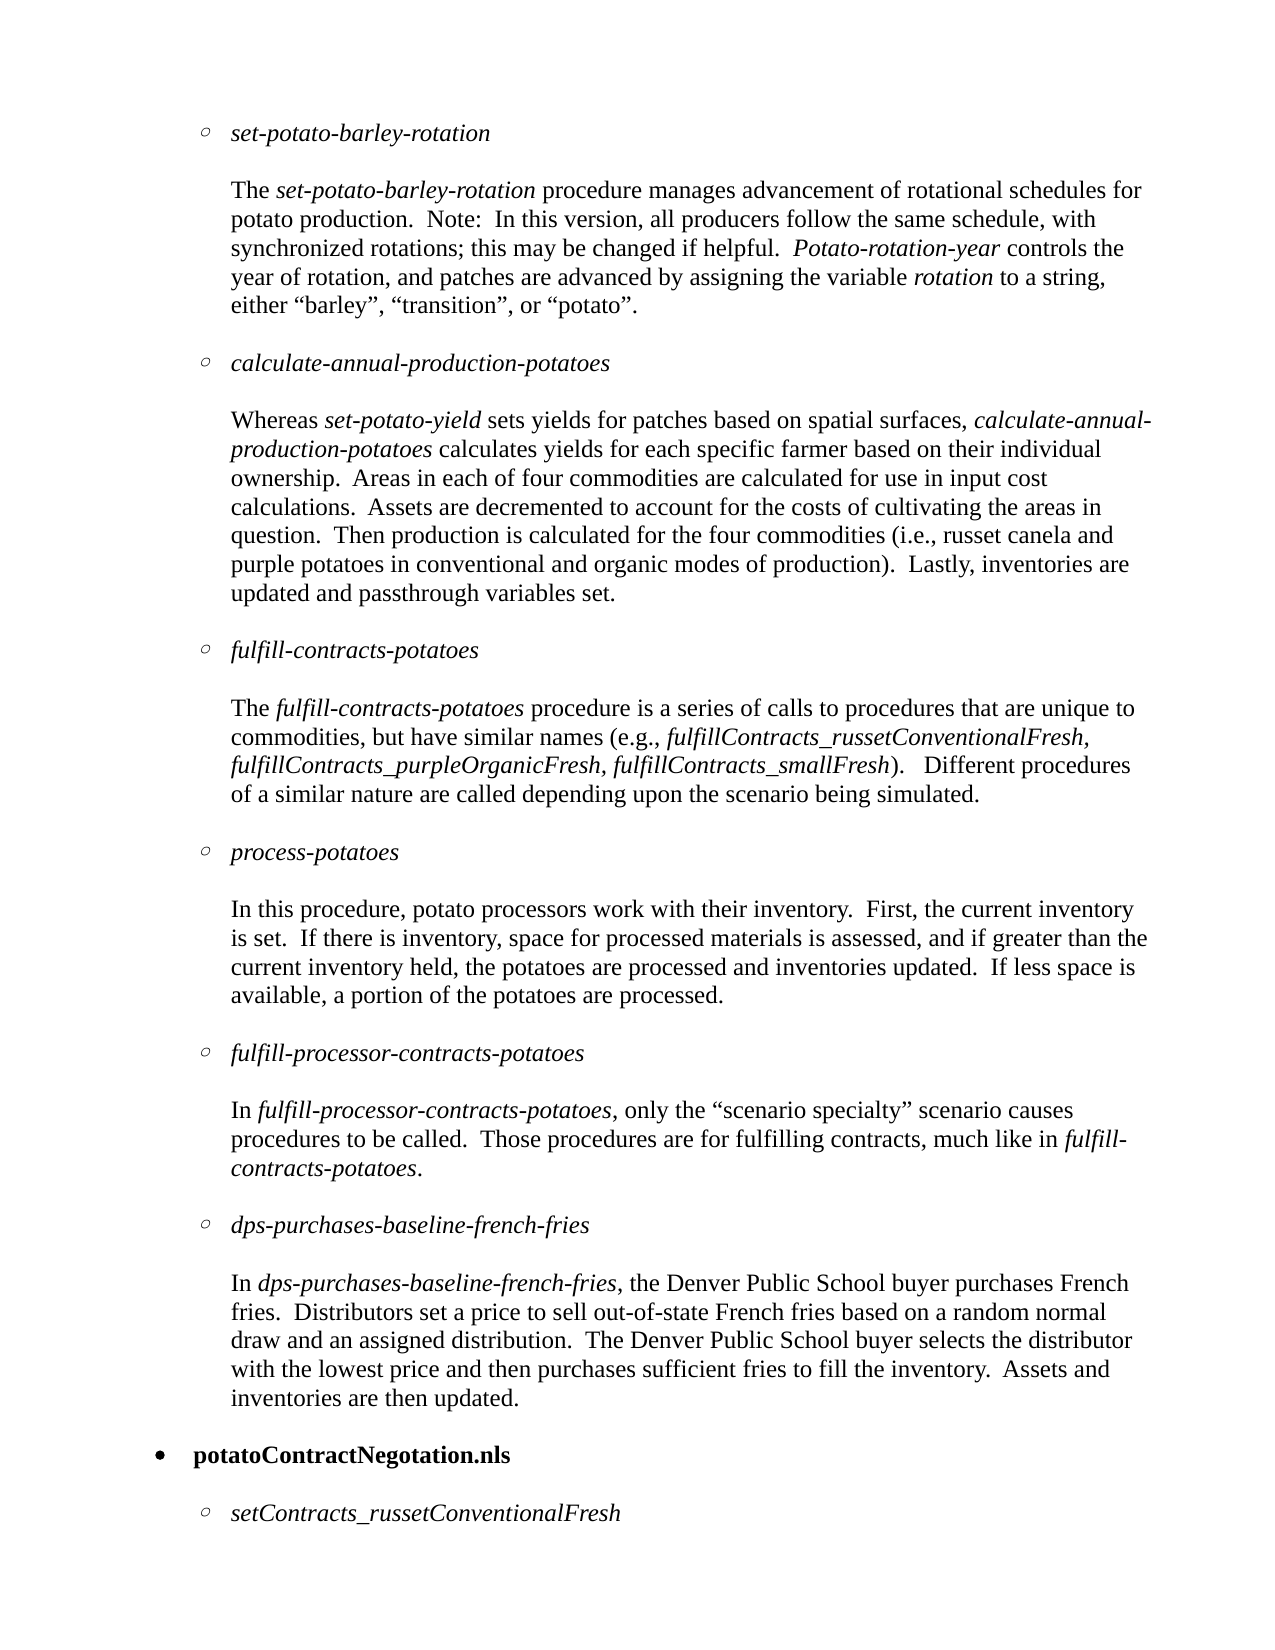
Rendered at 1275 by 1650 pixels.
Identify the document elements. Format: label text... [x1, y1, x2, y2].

list set-potato-barley-rotation [193, 118, 1157, 147]
list process-potatoes [193, 837, 1157, 866]
text The fulfill-contracts-potatoes procedure is a series of calls to procedures that are unique to commodities, but have similar names (e.g., fulfillContracts_russetConventionalFresh, fulfillContracts_purpleOrganicFresh, fulfillContracts_smallFresh). Different procedures of a similar nature are called depending upon the scenario being simulated. [231, 693, 1157, 808]
list dps-purchases-baseline-french-fries [193, 1211, 1157, 1239]
list fulfill-contracts-potatoes [193, 636, 1157, 664]
text In dps-purchases-baseline-french-fries, the Denver Public School buyer purchases French fries. Distributors set a price to sell out-of-state French fries based on a random normal draw and an assigned distribution. The Denver Public School buyer selects the distributor with the lowest price and then purchases sufficient fries to fill the inventory. Assets and inventories are then updated. [231, 1268, 1157, 1412]
text In fulfill-processor-contracts-potatoes, only the “scenario specialty” scenario causes procedures to be called. Those procedures are for fulfilling contracts, much like in fulfill-contracts-potatoes. [231, 1096, 1157, 1182]
list calculate-annual-production-potatoes [193, 348, 1157, 377]
list setContracts_russetConventionalFresh [193, 1498, 1157, 1527]
text Whereas set-potato-yield sets yields for patches based on spatial surfaces, calculate-annual-production-potatoes calculates yields for each specific farmer based on their individual ownership. Areas in each of four commodities are calculated for use in input cost calculations. Assets are decremented to account for the costs of cultivating the areas in question. Then production is calculated for the four commodities (i.e., russet canela and purple potatoes in conventional and organic modes of production). Lastly, inventories are updated and passthrough variables set. [231, 406, 1157, 607]
list fulfill-processor-contracts-potatoes [193, 1038, 1157, 1067]
text In this procedure, potato processors work with their inventory. First, the current inventory is set. If there is inventory, space for processed materials is assessed, and if greater than the current inventory held, the potatoes are processed and inventories updated. If less space is available, a portion of the potatoes are processed. [231, 894, 1157, 1009]
list potatoContractNegotation.nls [156, 1441, 1157, 1469]
